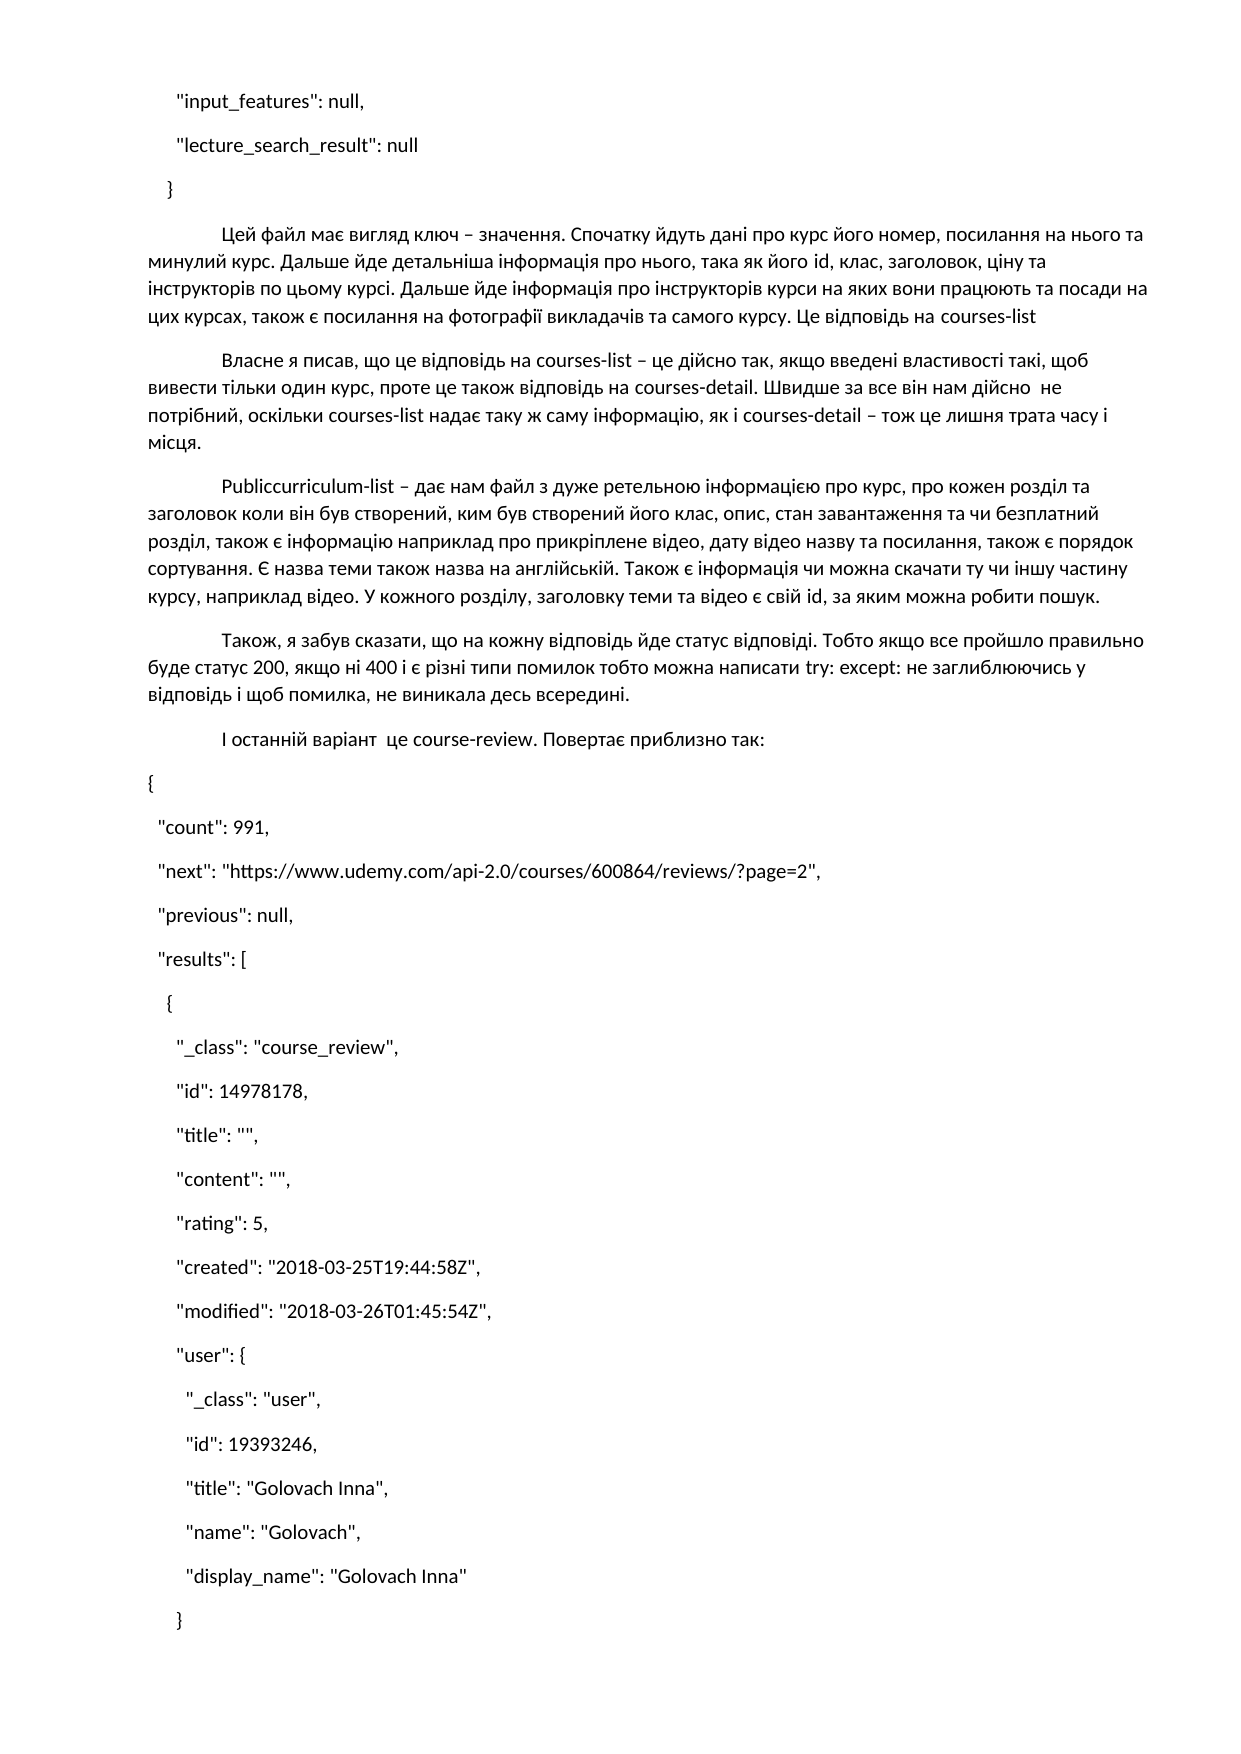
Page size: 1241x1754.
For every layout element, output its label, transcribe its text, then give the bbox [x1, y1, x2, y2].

text "display_name": "Golovach Inna" [148, 1563, 1152, 1588]
text "title": "Golovach Inna", [148, 1475, 1152, 1500]
text "content": "", [148, 1166, 1152, 1192]
text "input_features": null, [148, 88, 1152, 114]
text "id": 14978178, [148, 1078, 1152, 1104]
text "results": [ [148, 946, 1152, 971]
text "_class": "course_review", [148, 1034, 1152, 1059]
text { [148, 990, 1152, 1016]
text Цей файл має вигляд ключ – значення. Спочатку йдуть дані про курс його номер, посилання на нього та минулий курс. Дальше йде детальніша інформація про нього, така як його id, клас, заголовок, ціну та інструкторів по цьому курсі. Дальше йде інформація про інструкторів курси на яких вони працюють та посади на цих курсах, також є посилання на фотографії викладачів та самого курсу. Це відповідь на courses-list [148, 221, 1152, 328]
text } [148, 177, 1152, 202]
text "_class": "user", [148, 1387, 1152, 1412]
text "next": "https://www.udemy.com/api-2.0/courses/600864/reviews/?page=2", [148, 858, 1152, 883]
text Publiccurriculum-list – дає нам файл з дуже ретельною інформацією про курс, про кожен розділ та заголовок коли він був створений, ким був створений його клас, опис, стан завантаження та чи безплатний розділ, також є інформацію наприклад про прикріплене відео, дату відео назву та посилання, також є порядок сортування. Є назва теми також назва на англійській. Також є інформація чи можна скачати ту чи іншу частину курсу, наприклад відео. У кожного розділу, заголовку теми та відео є свій id, за яким можна робити пошук. [148, 473, 1152, 608]
text Також, я забув сказати, що на кожну відповідь йде статус відповіді. Тобто якщо все пройшло правильно буде статус 200, якщо ні 400 і є різні типи помилок тобто можна написати try: except: не заглиблюючись у відповідь і щоб помилка, не виникала десь всередині. [148, 627, 1152, 707]
text "lecture_search_result": null [148, 133, 1152, 158]
text "rating": 5, [148, 1210, 1152, 1236]
text "created": "2018-03-25T19:44:58Z", [148, 1254, 1152, 1280]
text "name": "Golovach", [148, 1519, 1152, 1544]
text { [148, 770, 1152, 795]
text Власне я писав, що це відповідь на courses-list – це дійсно так, якщо введені властивості такі, щоб вивести тільки один курс, проте це також відповідь на courses-detail. Швидше за все він нам дійсно не потрібний, оскільки courses-list надає таку ж саму інформацію, як і courses-detail – тож це лишня трата часу і місця. [148, 347, 1152, 454]
text "count": 991, [148, 814, 1152, 839]
text "user": { [148, 1343, 1152, 1368]
text "title": "", [148, 1122, 1152, 1148]
text } [148, 1607, 1152, 1632]
text "id": 19393246, [148, 1431, 1152, 1456]
text "modified": "2018-03-26T01:45:54Z", [148, 1298, 1152, 1324]
text І останній варіант це course-review. Повертає приблизно так: [148, 726, 1152, 751]
text "previous": null, [148, 902, 1152, 927]
